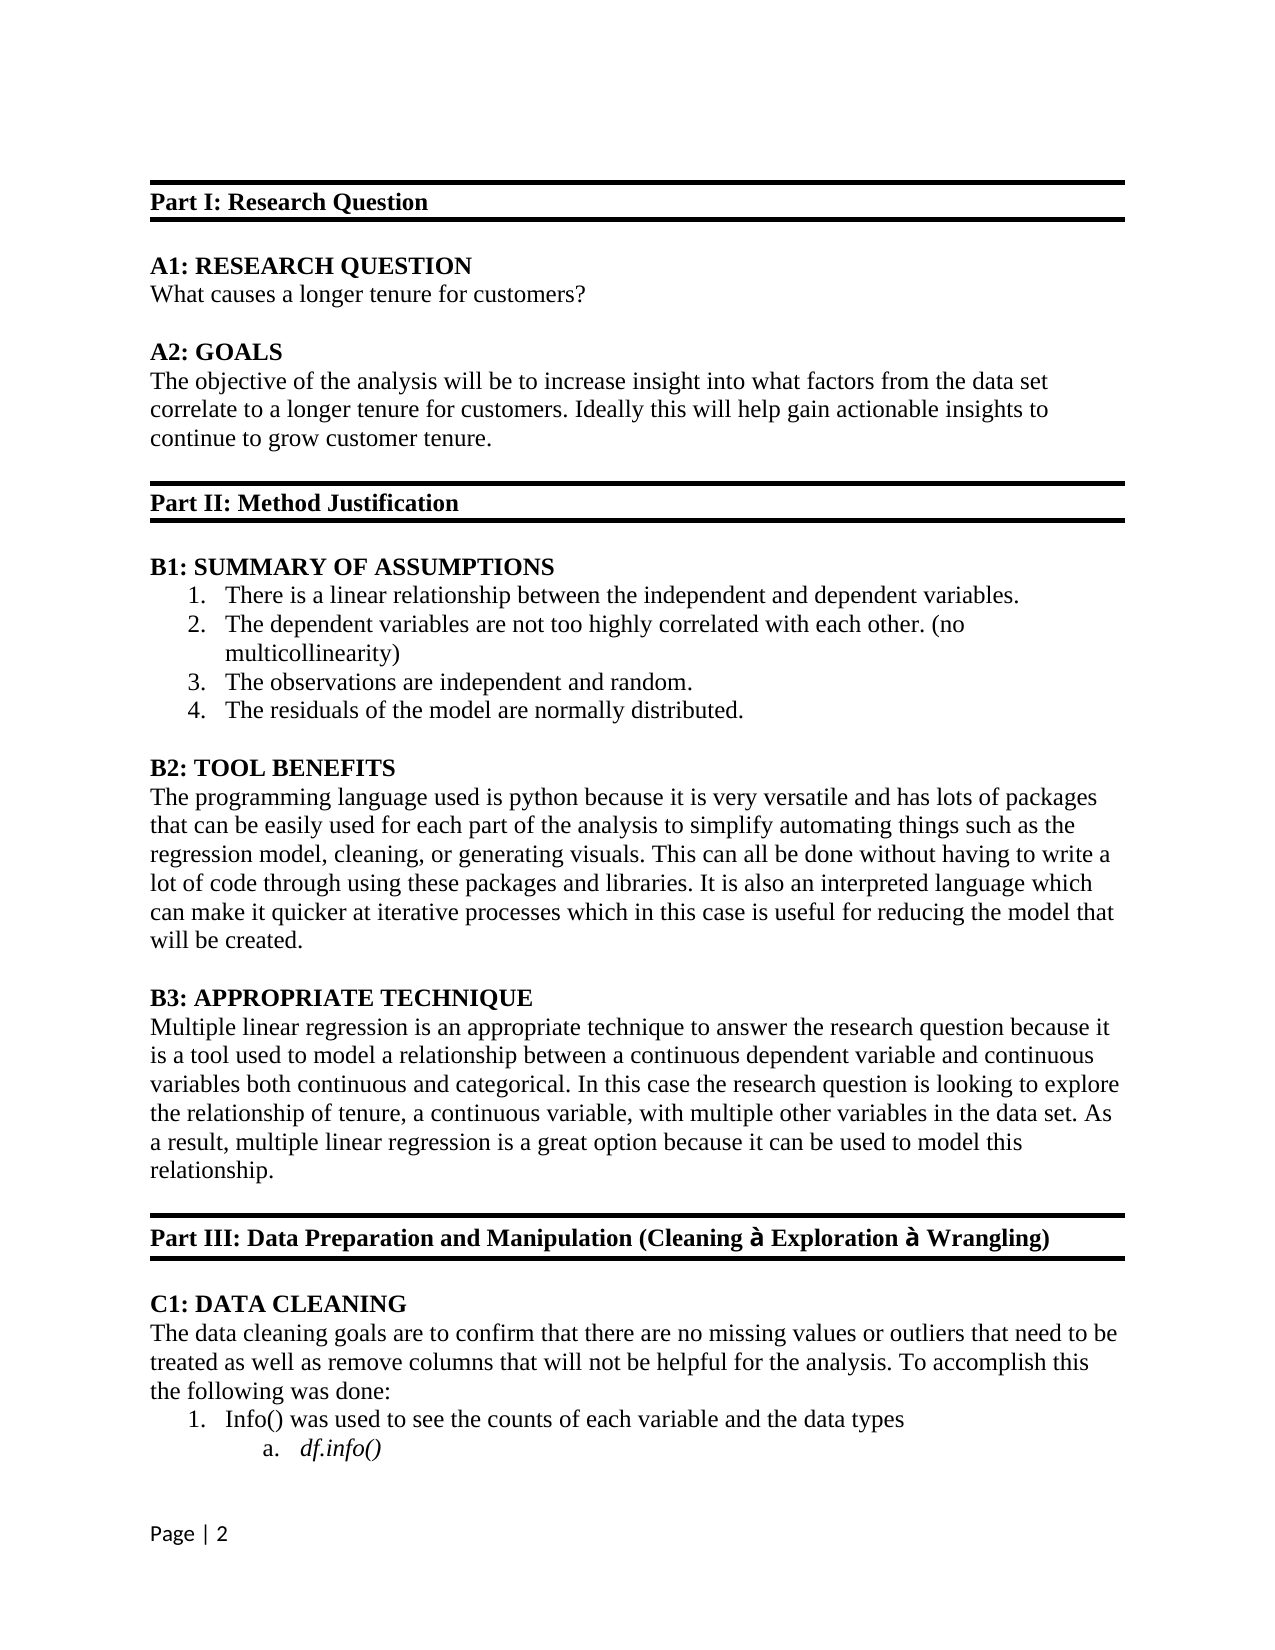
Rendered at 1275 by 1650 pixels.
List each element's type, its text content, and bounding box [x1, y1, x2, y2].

list The observations are independent and random. [187, 667, 1125, 696]
list The residuals of the model are normally distributed. [187, 696, 1125, 724]
text Part I: Research Question [150, 185, 1125, 217]
text B3: APPROPRIATE TECHNIQUE [150, 983, 1125, 1012]
text Part III: Data Preparation and Manipulation (Cleaning à Exploration à Wrangling) [150, 1218, 1125, 1256]
text A2: GOALS [150, 337, 1125, 366]
text What causes a longer tenure for customers? [150, 279, 1125, 308]
text B1: SUMMARY OF ASSUMPTIONS [150, 552, 1125, 581]
text The data cleaning goals are to confirm that there are no missing values or outliers that need to be treated as well as remove columns that will not be helpful for the analysis. To accomplish this the following was done: [150, 1318, 1125, 1404]
list There is a linear relationship between the independent and dependent variables. [187, 581, 1125, 609]
text Part II: Method Justification [150, 486, 1125, 518]
list The dependent variables are not too highly correlated with each other. (no multicollinearity) [187, 609, 1125, 667]
text B2: TOOL BENEFITS The programming language used is python because it is very versatile and has lots of packages that can be easily used for each part of the analysis to simplify automating things such as the regression model, cleaning, or generating visuals. This can all be done without having to write a lot of code through using these packages and libraries. It is also an interpreted language which can make it quicker at iterative processes which in this case is useful for reducing the model that will be created. [150, 753, 1125, 954]
list df.info() [262, 1433, 1125, 1462]
text C1: DATA CLEANING [150, 1289, 1125, 1318]
text A1: RESEARCH QUESTION [150, 251, 1125, 279]
text The objective of the analysis will be to increase insight into what factors from the data set correlate to a longer tenure for customers. Ideally this will help gain actionable insights to continue to grow customer tenure. [150, 366, 1125, 452]
text Multiple linear regression is an appropriate technique to answer the research question because it is a tool used to model a relationship between a continuous dependent variable and continuous variables both continuous and categorical. In this case the research question is looking to explore the relationship of tenure, a continuous variable, with multiple other variables in the data set. As a result, multiple linear regression is a great option because it can be used to model this relationship. [150, 1012, 1125, 1184]
list Info() was used to see the counts of each variable and the data types [187, 1404, 1125, 1433]
